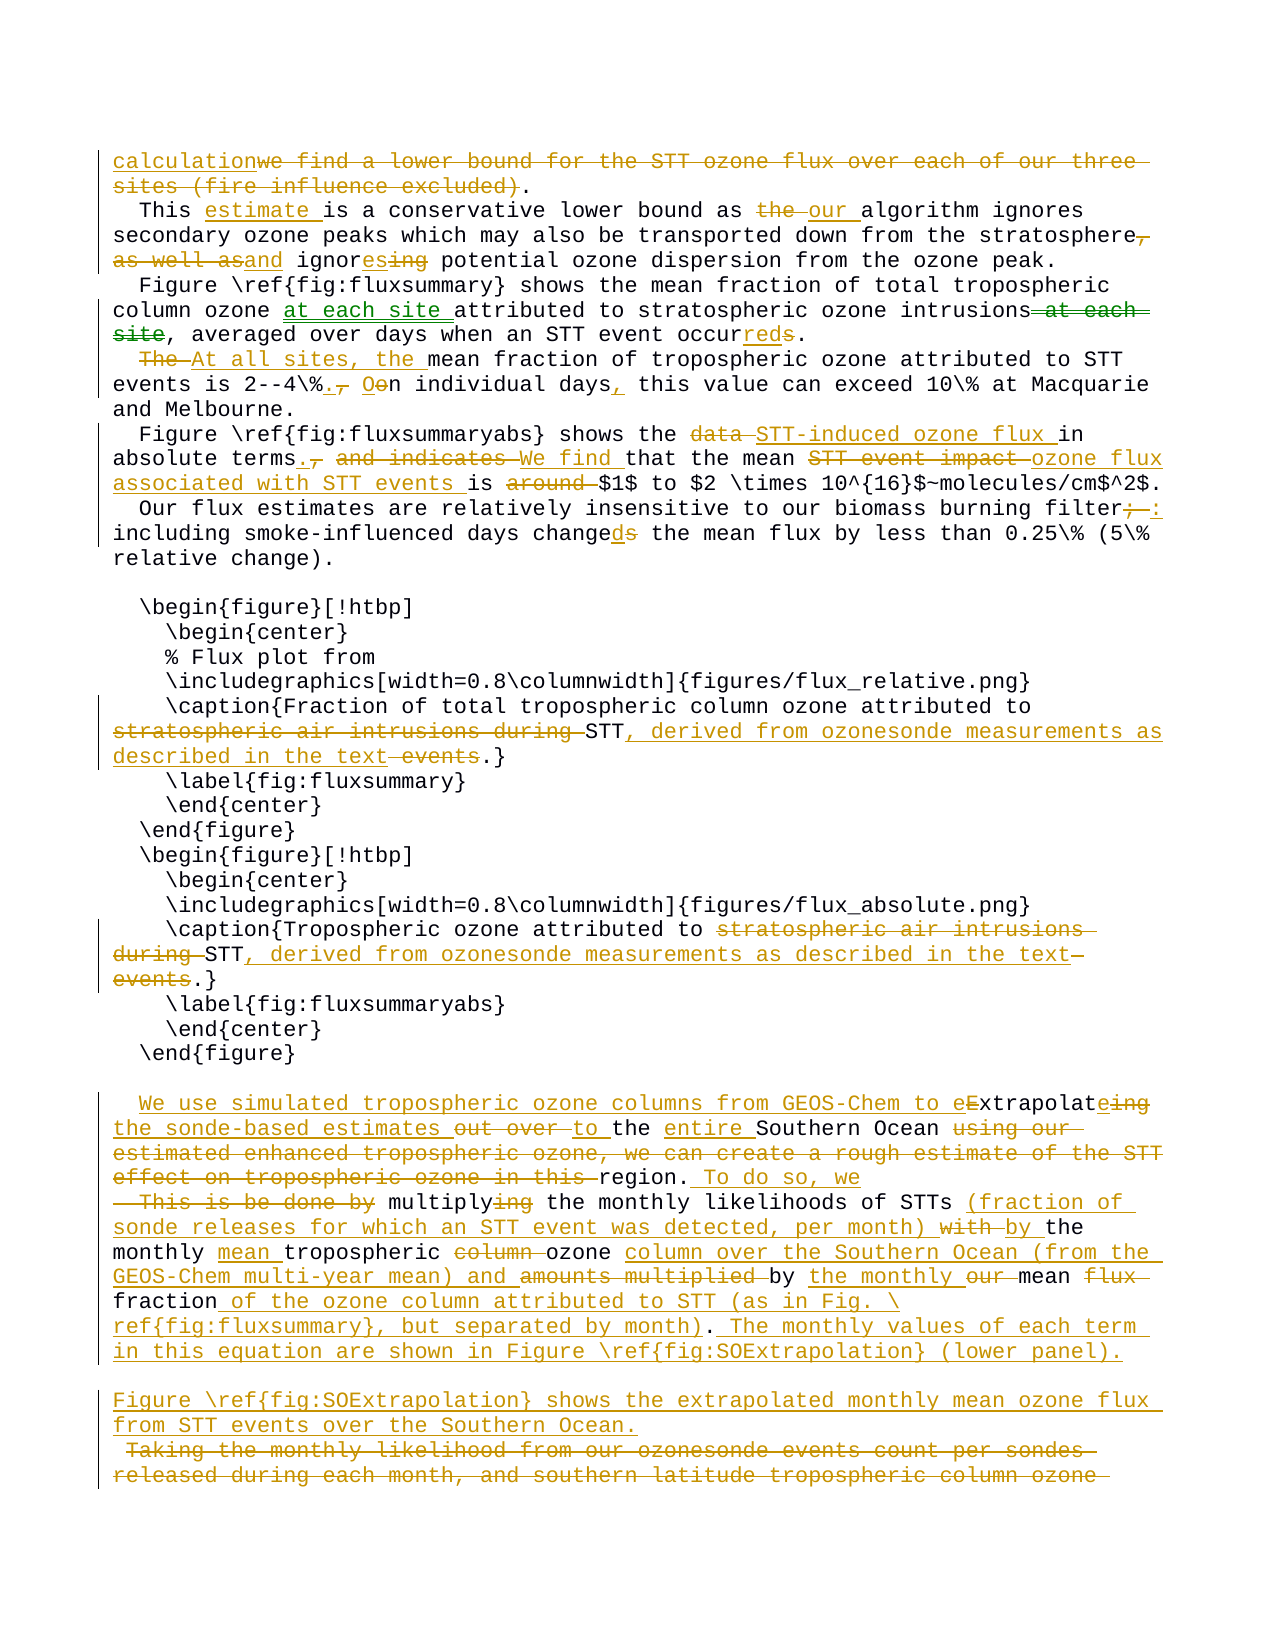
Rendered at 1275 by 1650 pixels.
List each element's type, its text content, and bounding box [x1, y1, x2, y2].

text \end{center} [112, 794, 1163, 819]
text \includegraphics[width=0.8\columnwidth]{figures/flux_absolute.png} [112, 894, 1163, 918]
text \begin{center} [112, 621, 1163, 646]
text xtrapolat the Southern Ocean region. [112, 1155, 1163, 1191]
text xtrapolat the Southern Ocean region. [112, 1092, 1163, 1154]
text \begin{center} [112, 869, 1163, 894]
text \caption{Fraction of total tropospheric column ozone attributed to STT.} [112, 695, 1163, 770]
text Our flux estimates are relatively insensitive to our biomass burning filterincluding smoke-influenced days change the mean flux by less than 0.25\% (5\% relative change). [112, 497, 1163, 571]
text \label{fig:fluxsummary} [112, 770, 1163, 794]
text multiply the monthly likelihoods of STTs the monthly tropospheric ozone by mean fraction. [112, 1191, 1163, 1365]
text \end{figure} [112, 819, 1163, 844]
text % Flux plot from [112, 646, 1163, 671]
text \label{fig:fluxsummaryabs} [112, 993, 1163, 1018]
text mean fraction of tropospheric ozone attributed to STT events is 2--4\% n individual days this value can exceed 10\% at Macquarie and Melbourne. [112, 348, 1163, 423]
text \caption{Tropospheric ozone attributed to STT.} [112, 918, 1163, 993]
text ased on the integrated ozone amount associated with each STT event (see section \ref{Section:CharacterisationOfSTTs. [112, 150, 1163, 199]
text \begin{figure}[!htbp] [112, 844, 1163, 869]
text \includegraphics[width=0.8\columnwidth]{figures/flux_relative.png} [112, 671, 1163, 695]
text \begin{figure}[!htbp] [112, 596, 1163, 621]
text Figure \ref{fig:fluxsummaryabs} shows the in absolute terms that the mean is $1$ to $2 \times 10^{16}$~molecules/cm$^2$. [112, 423, 1163, 497]
text \end{center} [112, 1018, 1163, 1042]
text \end{figure} [112, 1042, 1163, 1067]
